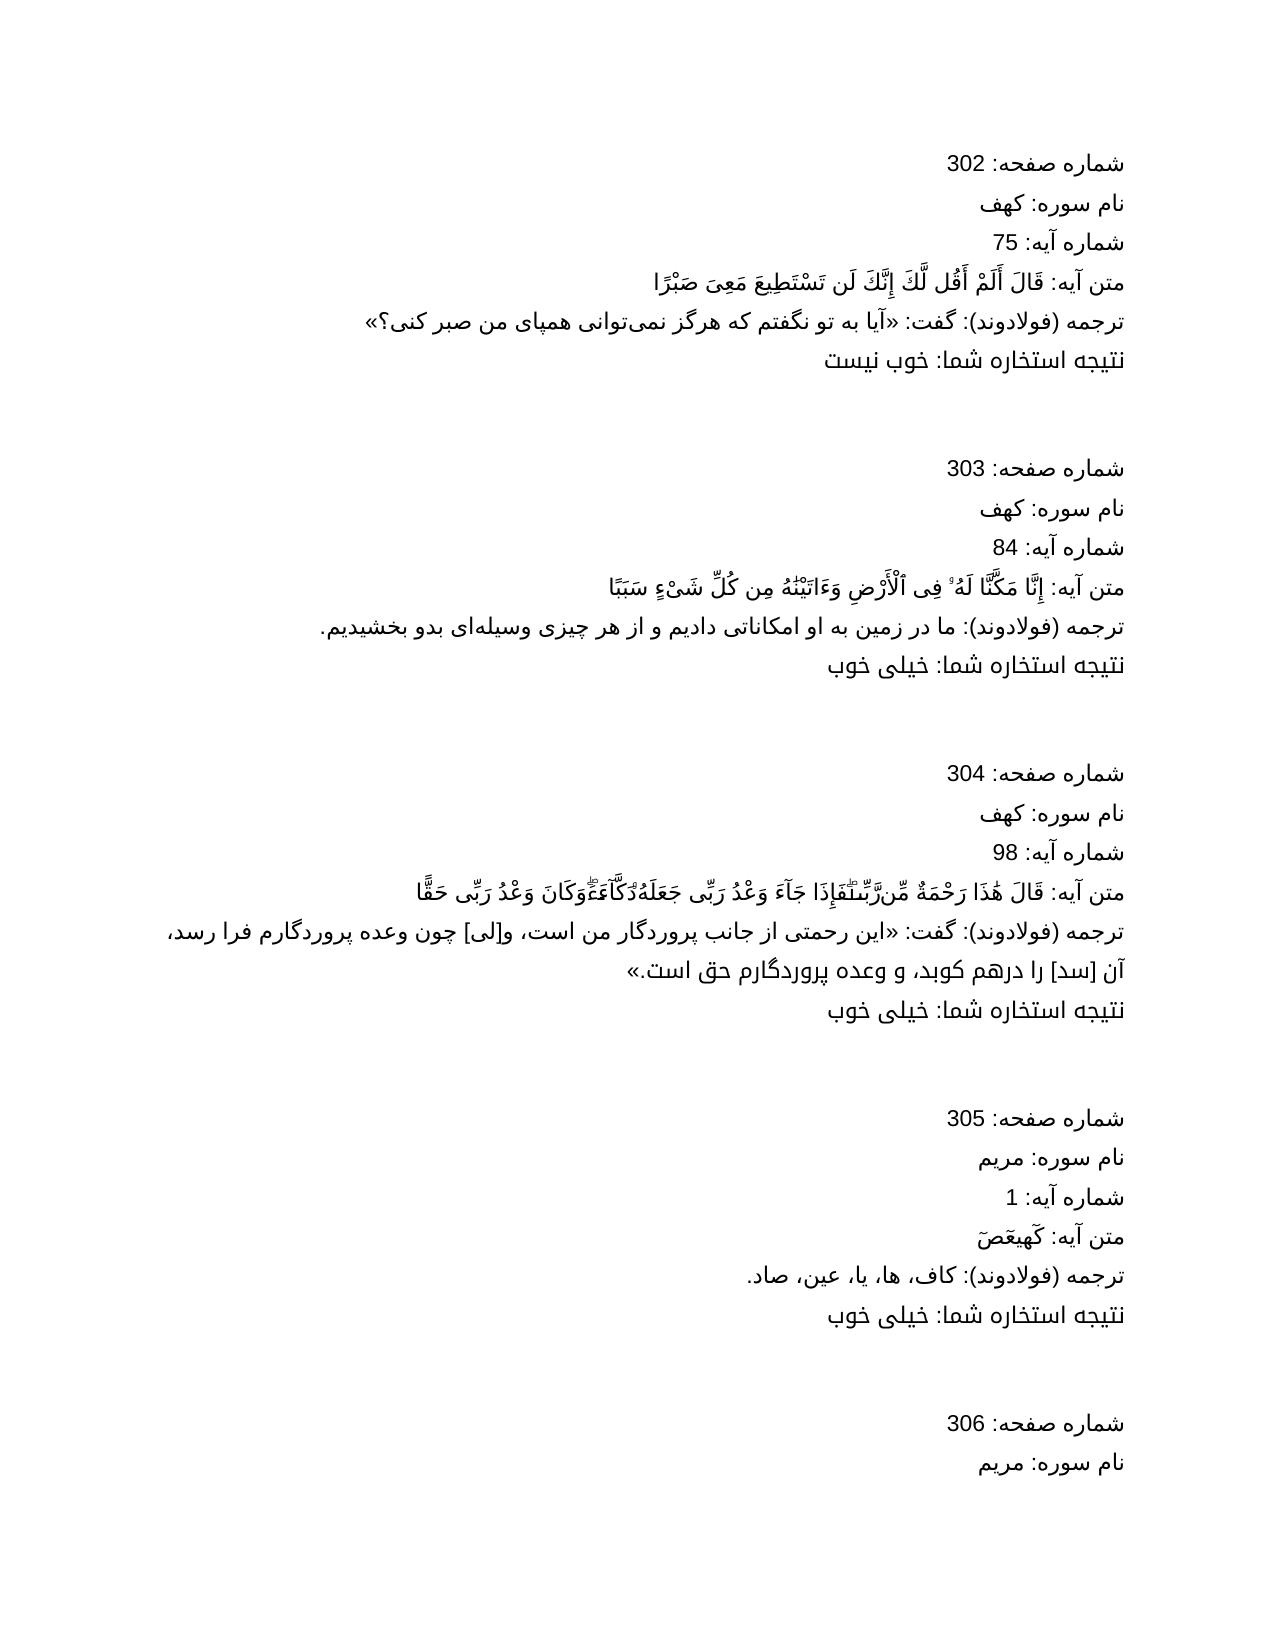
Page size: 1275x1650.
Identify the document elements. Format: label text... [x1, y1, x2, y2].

text نام سوره: کهف [150, 799, 1125, 826]
text شماره صفحه: 304 [150, 760, 1125, 786]
text نتیجه استخاره شما: خیلی خوب [150, 997, 1125, 1023]
text شماره آیه: 84 [150, 534, 1125, 560]
text ترجمه (فولادوند): کاف، ها، یا، عین، صاد. [150, 1262, 1125, 1289]
text شماره صفحه: 303 [150, 455, 1125, 481]
text متن آیه: قَالَ أَلَمْ أَقُل لَّكَ إِنَّكَ لَن تَسْتَطِيعَ مَعِىَ صَبْرًا‎‏ [150, 268, 1125, 295]
text ترجمه (فولادوند): گفت: «آیا به تو نگفتم که هرگز نمی‌توانی همپای من صبر کنی؟» [150, 308, 1125, 334]
text شماره آیه: 1 [150, 1183, 1125, 1210]
text شماره آیه: 98 [150, 839, 1125, 865]
text شماره صفحه: 302 [150, 150, 1125, 176]
text ترجمه (فولادوند): گفت: «این رحمتی از جانب پروردگار من است، و[لی‌] چون وعده پروردگارم فرا رسد، آن [سد] را درهم کوبد، و وعده پروردگارم حق است.» [150, 918, 1125, 984]
text نتیجه استخاره شما: خوب نیست [150, 347, 1125, 374]
text شماره صفحه: 305 [150, 1104, 1125, 1131]
text نتیجه استخاره شما: خیلی خوب [150, 1302, 1125, 1328]
text نام سوره: مریم [150, 1449, 1125, 1475]
text متن آیه: كٓهيعٓصٓ‎‏ [150, 1223, 1125, 1249]
text نام سوره: مریم [150, 1144, 1125, 1170]
text متن آیه: إِنَّا مَكَّنَّا لَهُۥ فِى ٱلْأَرْضِ وَءَاتَيْنَٰهُ مِن كُلِّ شَىْءٍ سَبَبًا‎‏ [150, 573, 1125, 600]
text شماره آیه: 75 [150, 229, 1125, 255]
text نام سوره: کهف [150, 494, 1125, 521]
text نام سوره: کهف [150, 189, 1125, 216]
text ترجمه (فولادوند): ما در زمین به او امکاناتی دادیم و از هر چیزی وسیله‌ای بدو بخشیدیم. [150, 613, 1125, 639]
text نتیجه استخاره شما: خیلی خوب [150, 652, 1125, 679]
text شماره صفحه: 306 [150, 1409, 1125, 1436]
text متن آیه: قَالَ هَٰذَا رَحْمَةٌ مِّن رَّبِّىۖفَإِذَا جَآءَ وَعْدُ رَبِّى جَعَلَهُۥ دَكَّآءَۖوَكَانَ وَعْدُ رَبِّى حَقًّا‎‏ [150, 878, 1125, 905]
